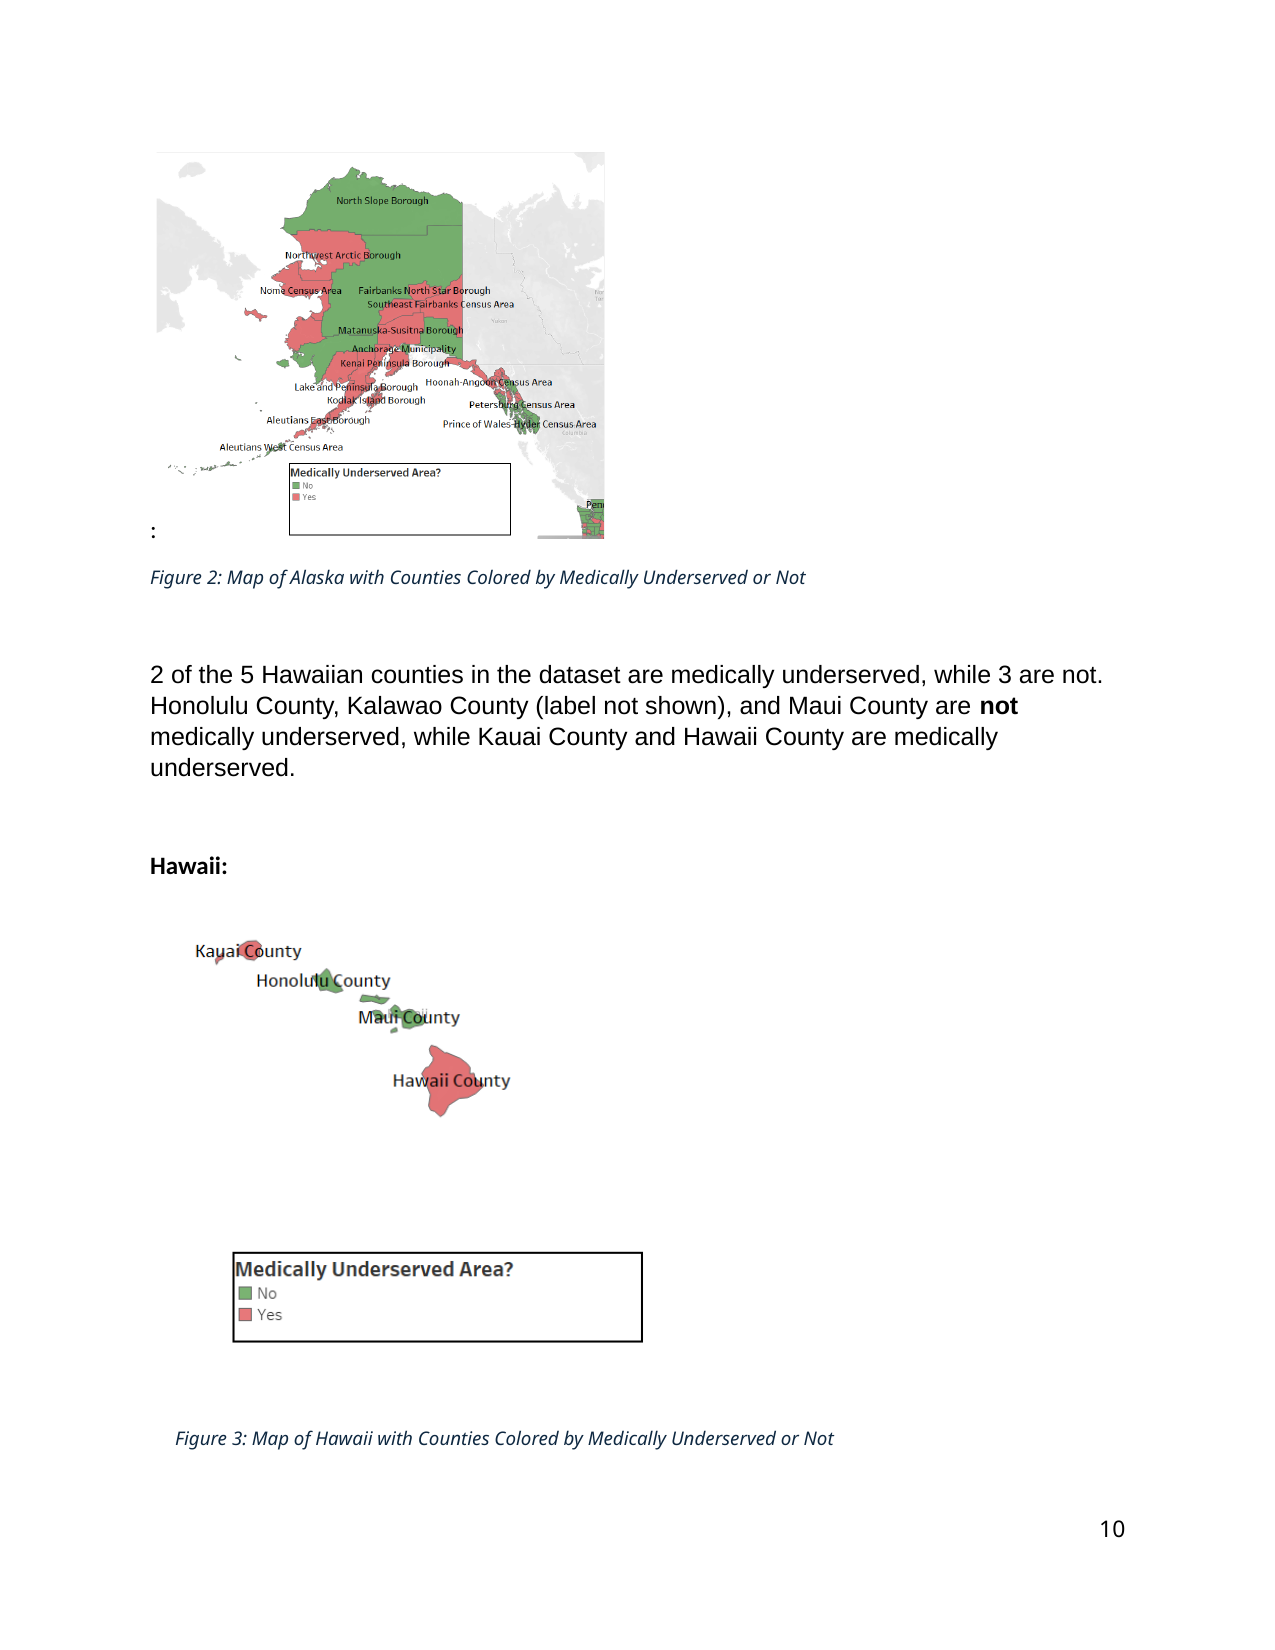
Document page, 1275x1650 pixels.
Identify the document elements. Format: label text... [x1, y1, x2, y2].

picture [156, 150, 606, 539]
text Hawaii: [150, 850, 1125, 881]
picture [150, 900, 697, 1365]
text 2 of the 5 Hawaiian counties in the dataset are medically underserved, while 3 are not. Honolulu County, Kalawao County (label not shown), and Maui County are not medically underserved, while Kauai County and Hawaii County are medically underserved. [150, 660, 1125, 782]
